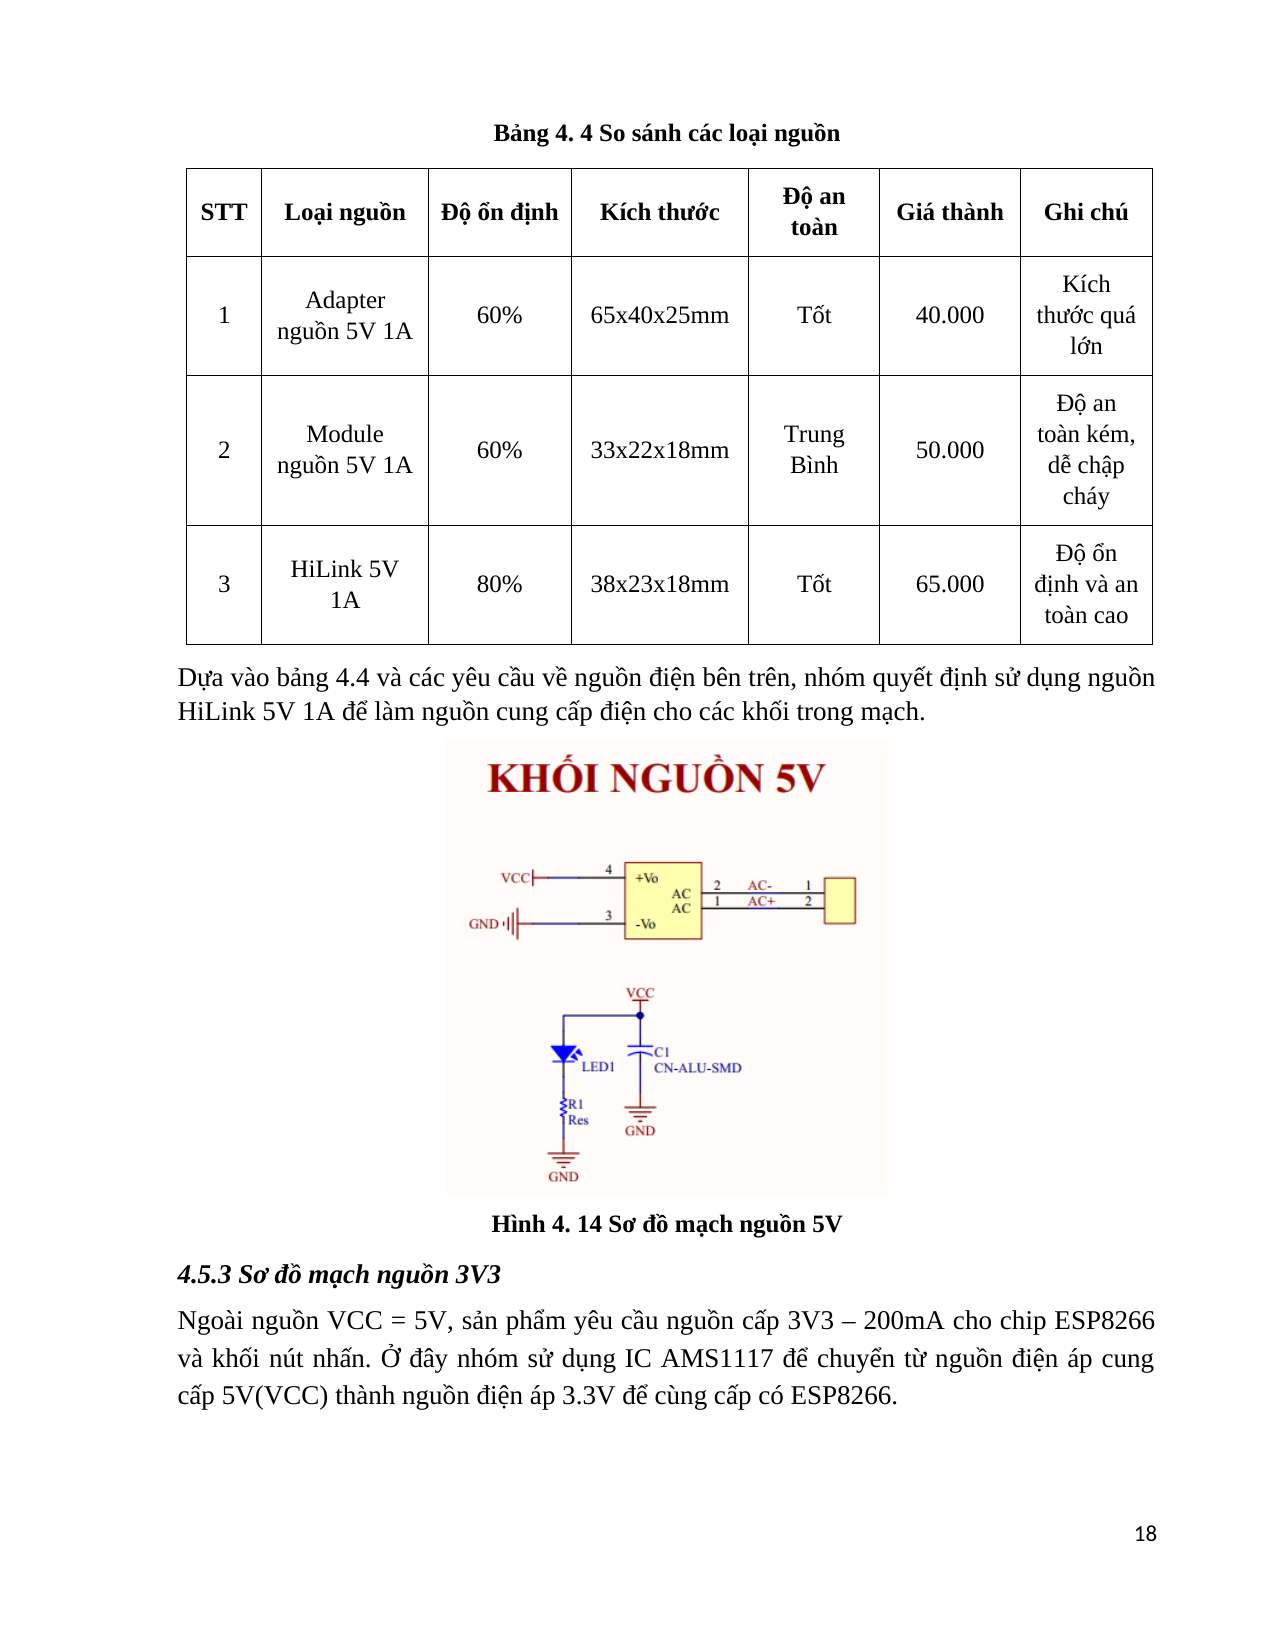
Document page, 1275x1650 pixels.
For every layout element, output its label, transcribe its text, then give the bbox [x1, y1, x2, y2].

table_cell Tốt [749, 257, 879, 374]
table_cell Kích thước quá lớn [1021, 257, 1152, 374]
table_cell 60% [429, 257, 571, 374]
table_cell 60% [429, 376, 571, 524]
table_cell Module nguồn 5V 1A [262, 376, 428, 524]
table_cell 65x40x25mm [572, 257, 748, 374]
table_cell 3 [187, 526, 261, 643]
text Bảng 4. 4 So sánh các loại nguồn [177, 118, 1157, 147]
table_header Loại nguồn [262, 169, 428, 256]
table_cell Adapter nguồn 5V 1A [262, 257, 428, 374]
table_cell Độ ổn định và an toàn cao [1021, 526, 1152, 643]
table_cell Trung Bình [749, 376, 879, 524]
table_cell HiLink 5V 1A [262, 526, 428, 643]
table_cell 38x23x18mm [572, 526, 748, 643]
table_header Ghi chú [1021, 169, 1152, 256]
table_cell 33x22x18mm [572, 376, 748, 524]
table_header Độ an toàn [749, 169, 879, 256]
table_cell 50.000 [880, 376, 1020, 524]
table_cell Độ an toàn kém, dễ chập cháy [1021, 376, 1152, 524]
table_header Kích thước [572, 169, 748, 256]
table_header Độ ổn định [429, 169, 571, 256]
table_cell 2 [187, 376, 261, 524]
table_cell 1 [187, 257, 261, 374]
table_cell 65.000 [880, 526, 1020, 643]
table_header Giá thành [880, 169, 1020, 256]
subtitle 4.5.3 Sơ đồ mạch nguồn 3V3 [177, 1258, 1157, 1289]
table_header STT [187, 169, 261, 256]
table_cell 80% [429, 526, 571, 643]
table_cell Tốt [749, 526, 879, 643]
text Hình 4. 14 Sơ đồ mạch nguồn 5V [177, 1209, 1157, 1238]
text Dựa vào bảng 4.4 và các yêu cầu về nguồn điện bên trên, nhóm quyết định sử dụng nguồn HiLink 5V 1A để làm nguồn cung cấp điện cho các khối trong mạch. [177, 661, 1157, 726]
text Ngoài nguồn VCC = 5V, sản phẩm yêu cầu nguồn cấp 3V3 – 200mA cho chip ESP8266 và khối nút nhấn. Ở đây nhóm sử dụng IC AMS1117 để chuyển từ nguồn điện áp cung cấp 5V(VCC) thành nguồn điện áp 3.3V để cùng cấp có ESP8266. [177, 1304, 1157, 1410]
picture [445, 740, 889, 1195]
table_cell 40.000 [880, 257, 1020, 374]
